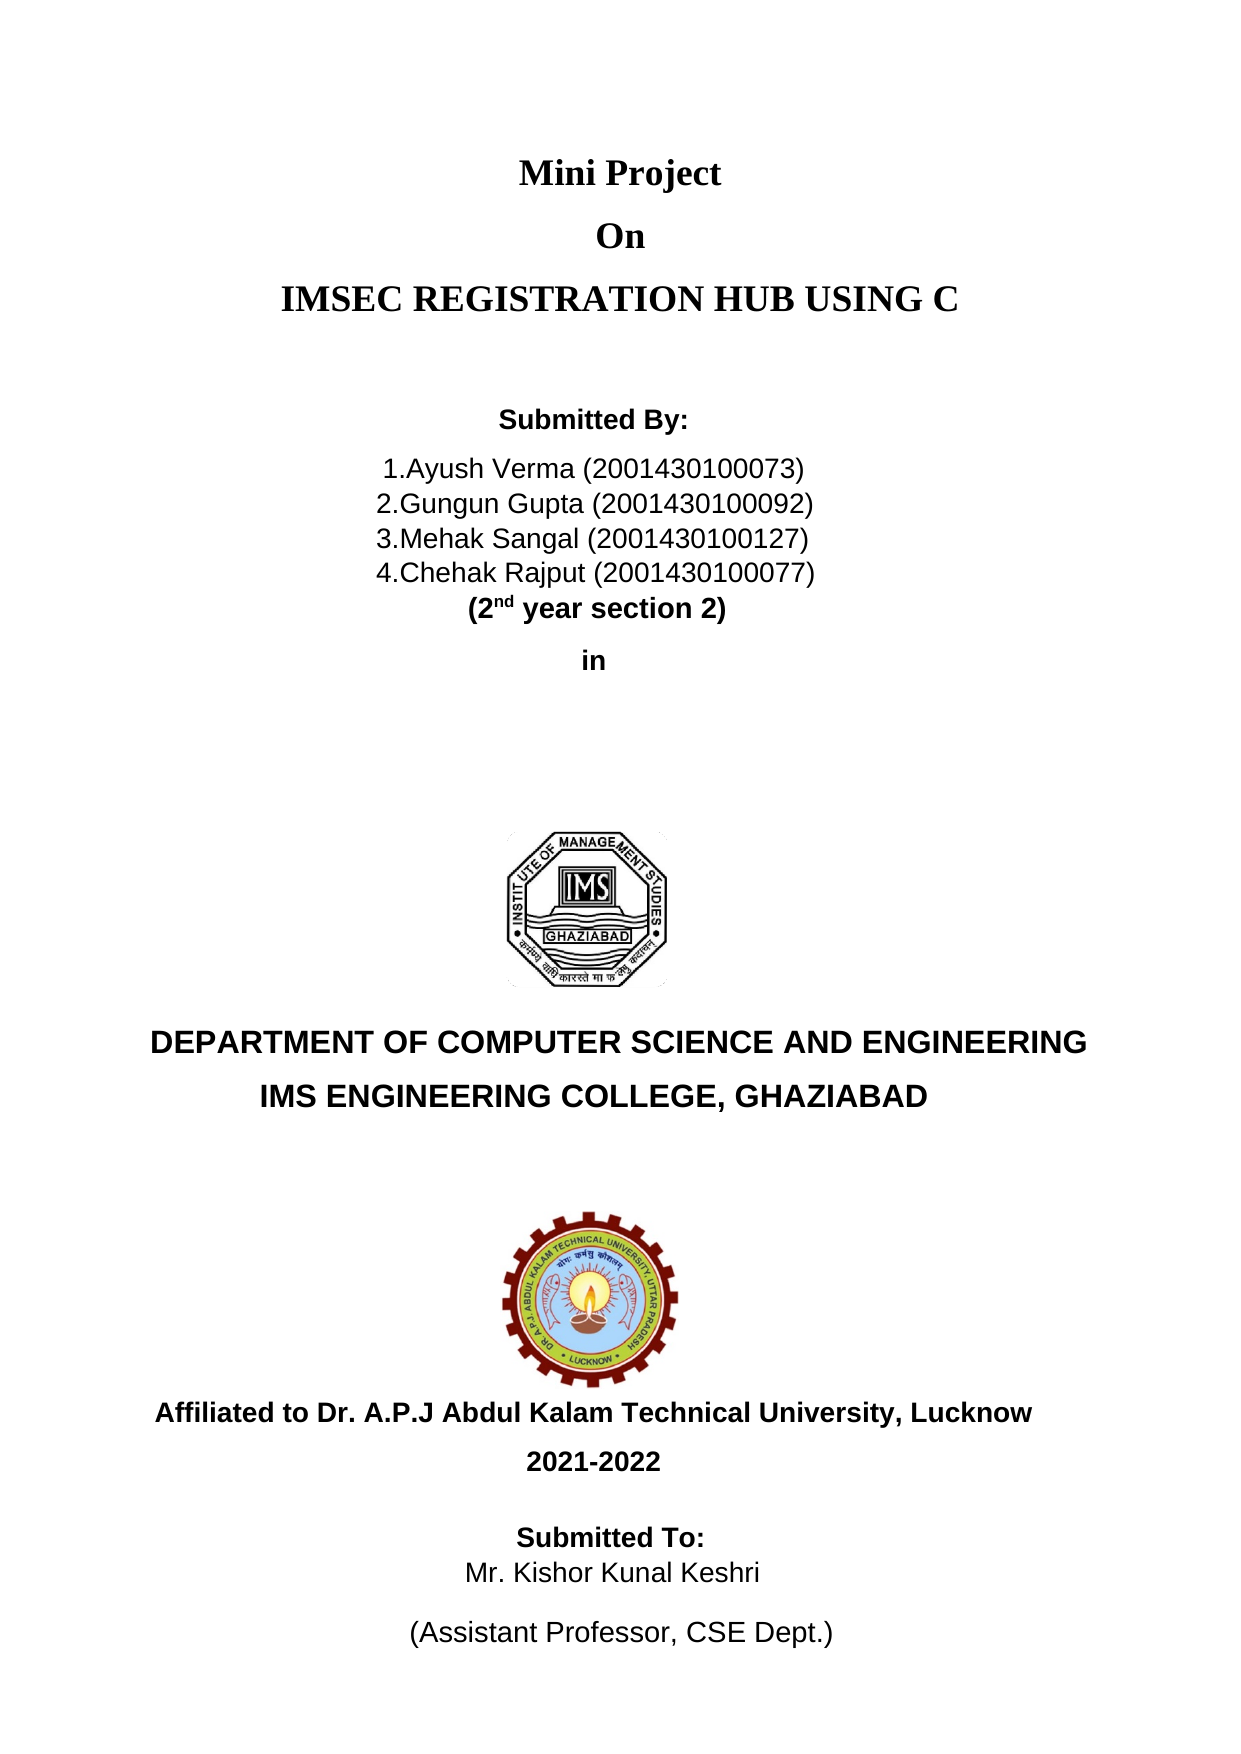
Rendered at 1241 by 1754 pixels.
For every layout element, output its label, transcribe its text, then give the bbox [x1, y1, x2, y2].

text IMSEC REGISTRATION HUB USING C [150, 276, 1090, 319]
text 4.Chehak Rajput (2001430100077) [150, 556, 1037, 589]
text 2021-2022 [150, 1445, 1037, 1478]
text Mini Project [150, 150, 1090, 193]
picture [506, 831, 667, 987]
picture [500, 1211, 680, 1389]
text On [150, 213, 1090, 256]
text 2.Gungun Gupta (2001430100092) [150, 487, 1037, 519]
subtitle DEPARTMENT OF COMPUTER SCIENCE AND ENGINEERING [150, 1023, 1090, 1060]
text in [150, 644, 1037, 677]
text (2nd year section 2) [150, 591, 1044, 625]
text 3.Mehak Sangal (2001430100127) [150, 522, 1037, 554]
text 1.Ayush Verma (2001430100073) [150, 452, 1037, 484]
text Affiliated to Dr. A.P.J Abdul Kalam Technical University, Lucknow [150, 1396, 1037, 1429]
text IMS ENGINEERING COLLEGE, GHAZIABAD [150, 1078, 1038, 1115]
text Submitted By: [150, 403, 1037, 435]
text Submitted To: [150, 1521, 1090, 1553]
text Mr. Kishor Kunal Keshri [150, 1556, 1012, 1588]
text (Assistant Professor, CSE Dept.) [150, 1615, 1012, 1648]
